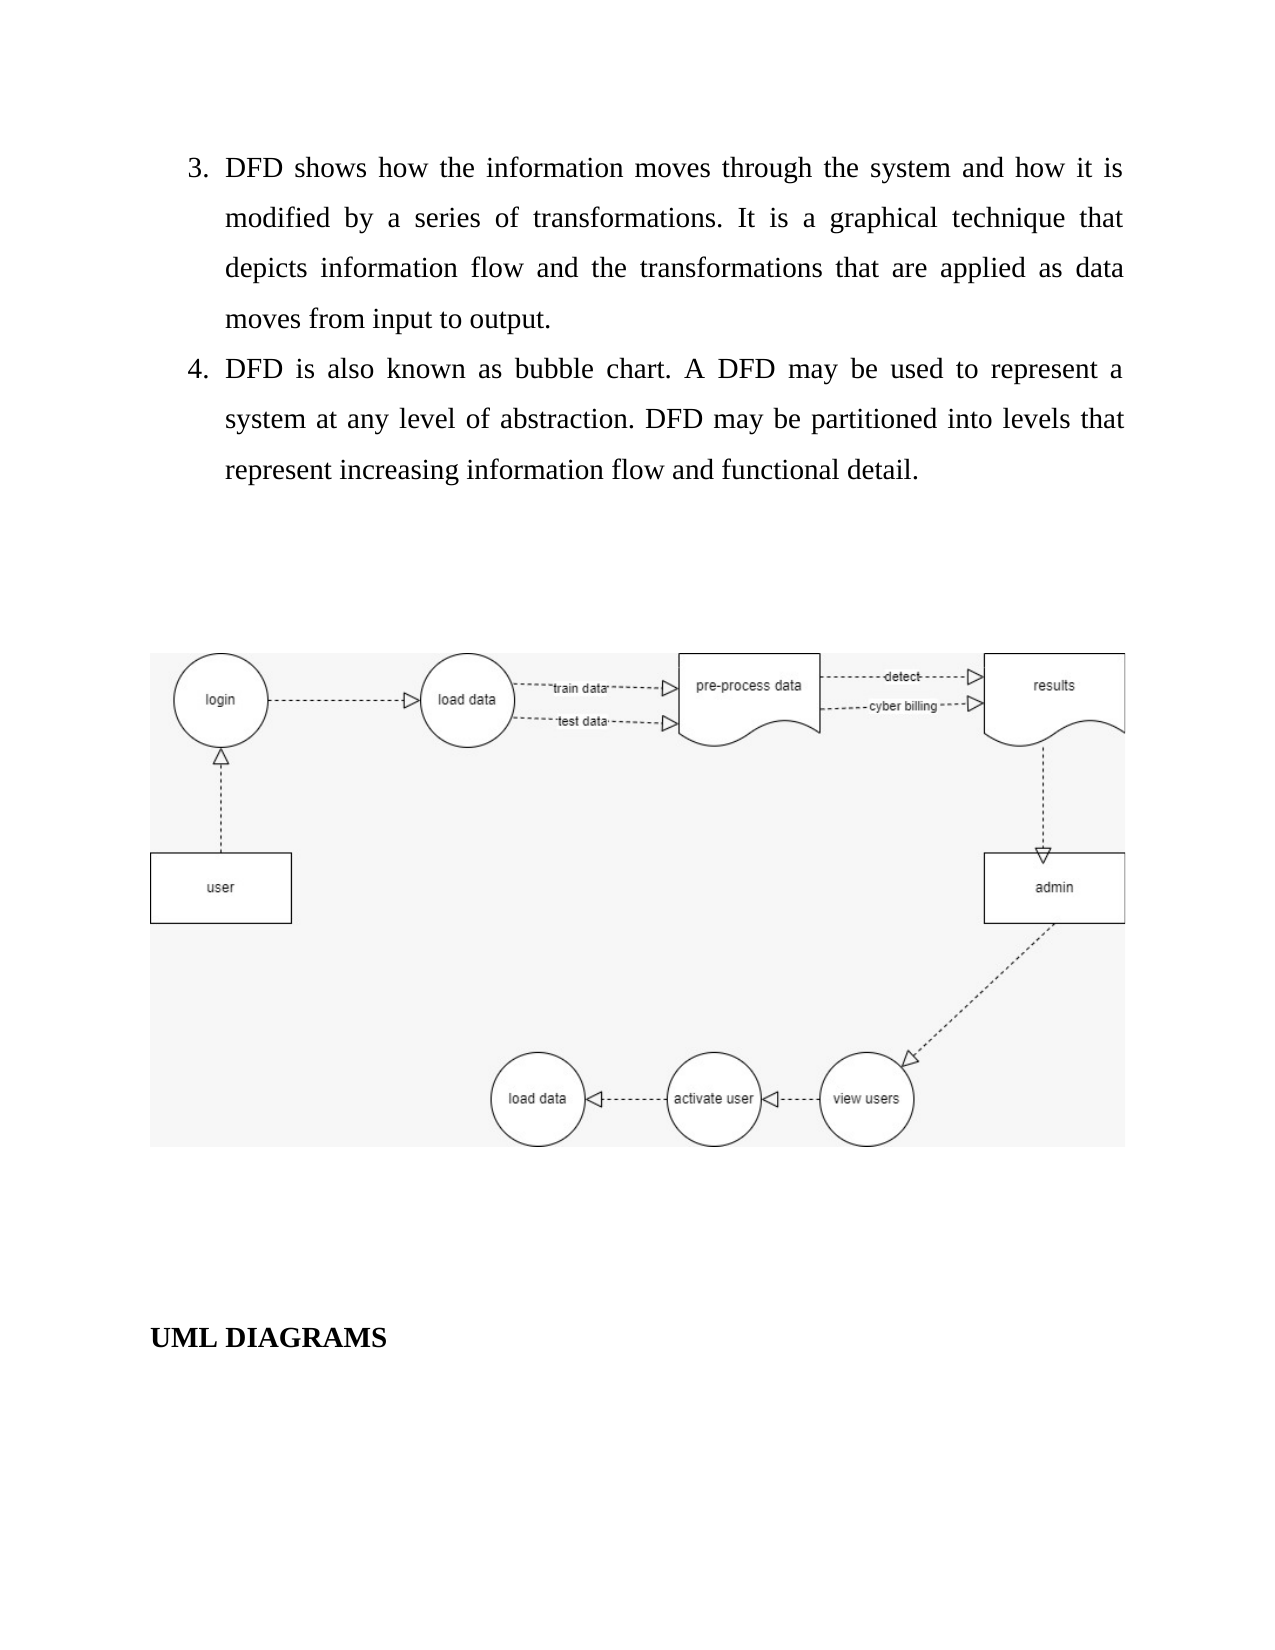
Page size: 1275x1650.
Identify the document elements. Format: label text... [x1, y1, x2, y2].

list DFD shows how the information moves through the system and how it is modified by a series of transformations. It is a graphical technique that depicts information flow and the transformations that are applied as data moves from input to output. [187, 150, 1125, 334]
picture [150, 653, 1125, 1147]
text UML DIAGRAMS [150, 1320, 1125, 1354]
list DFD is also known as bubble chart. A DFD may be used to represent a system at any level of abstraction. DFD may be partitioned into levels that represent increasing information flow and functional detail. [187, 351, 1125, 485]
